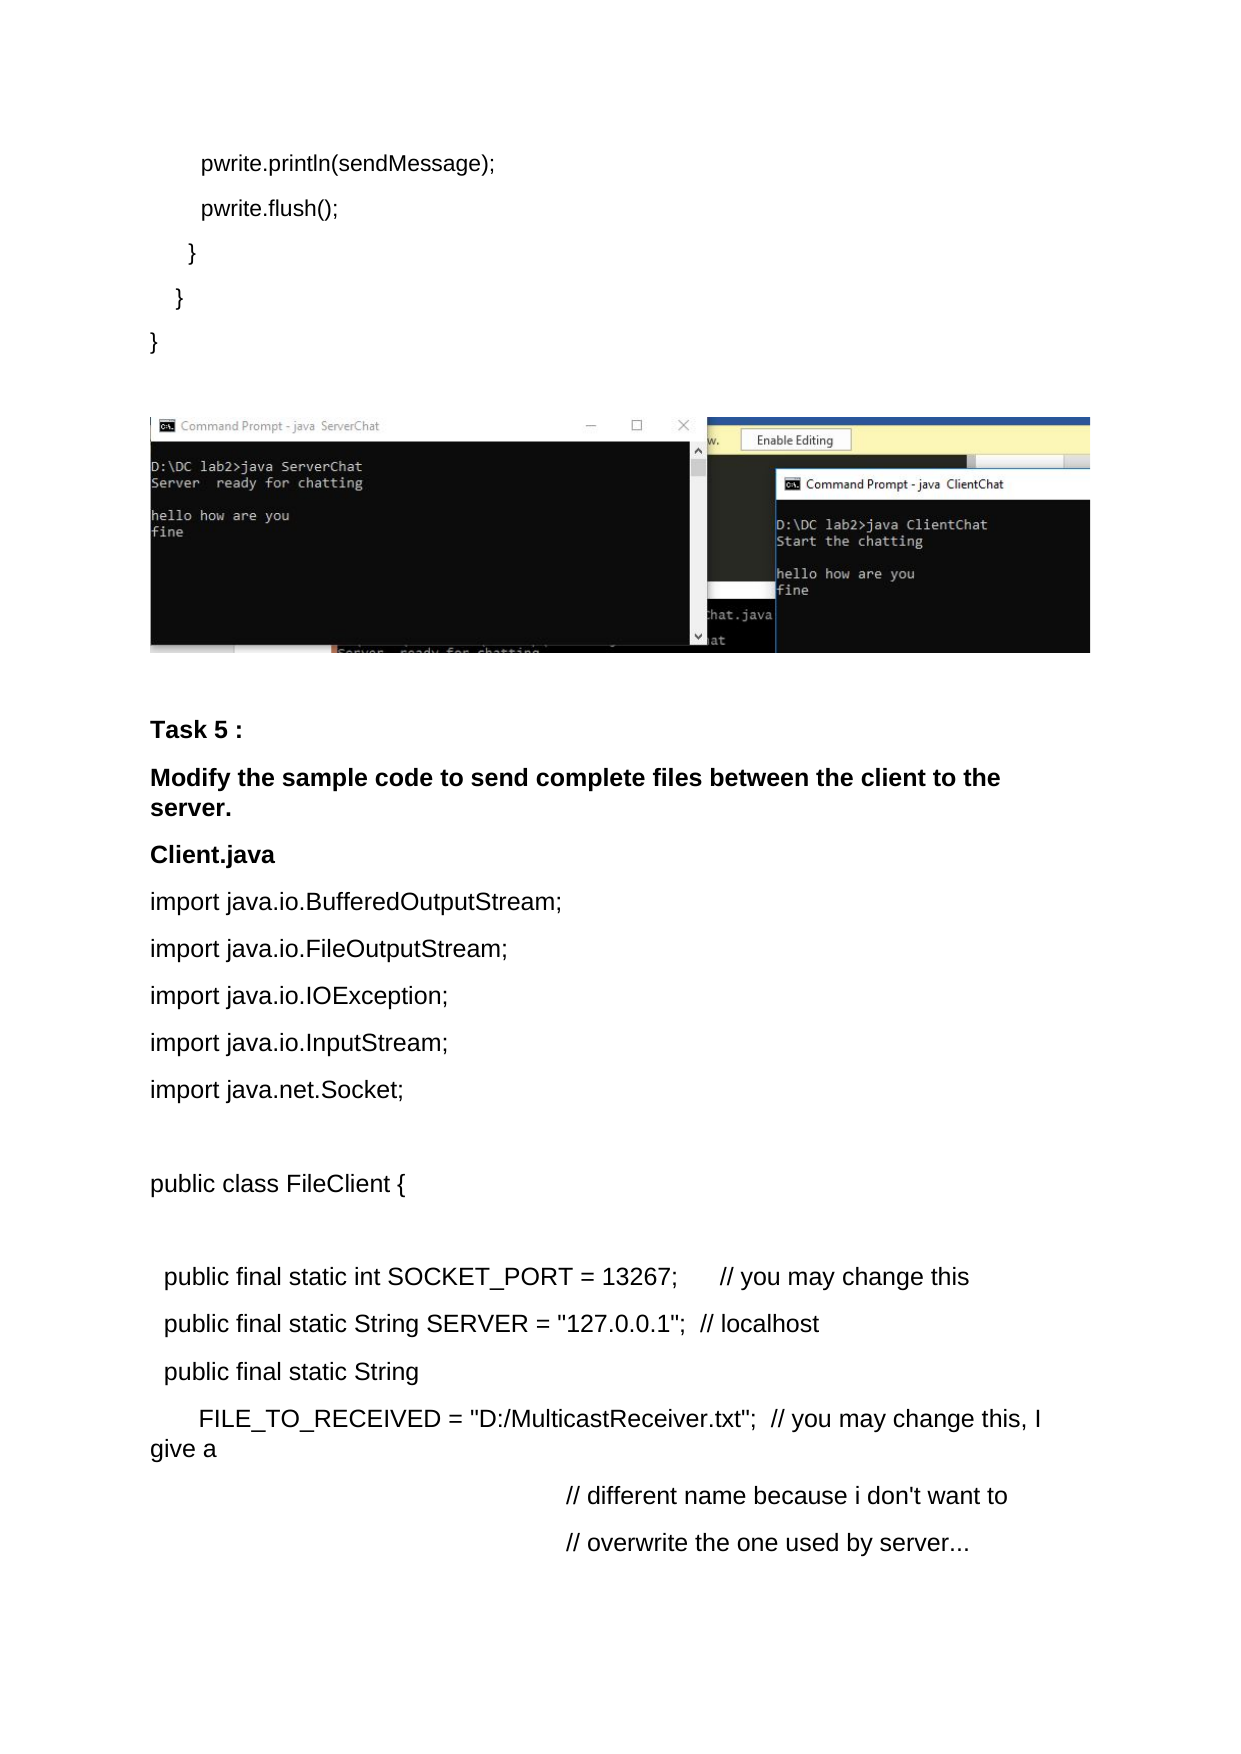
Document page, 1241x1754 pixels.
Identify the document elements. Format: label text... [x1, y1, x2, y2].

text public class FileClient { [150, 1169, 1090, 1198]
text import java.io.InputStream; [150, 1028, 1090, 1057]
text // overwrite the one used by server... [150, 1528, 1090, 1557]
text // different name because i don't want to [150, 1481, 1090, 1510]
picture [150, 417, 1091, 653]
text public final static String [150, 1356, 1090, 1385]
text Modify the sample code to send complete files between the client to the server. [150, 762, 1090, 822]
text } [150, 284, 1090, 310]
text Task 5 : [150, 715, 1090, 744]
text Client.java [150, 840, 1090, 869]
text pwrite.flush(); [150, 194, 1090, 221]
text import java.io.IOException; [150, 981, 1090, 1010]
text public final static String SERVER = "127.0.0.1"; // localhost [150, 1309, 1090, 1338]
text } [150, 328, 1090, 355]
text pwrite.println(sendMessage); [150, 150, 1090, 176]
text } [150, 239, 1090, 266]
text import java.io.FileOutputStream; [150, 934, 1090, 963]
text import java.io.BufferedOutputStream; [150, 887, 1090, 916]
text FILE_TO_RECEIVED = "D:/MulticastReceiver.txt"; // you may change this, I give a [150, 1403, 1090, 1463]
text public final static int SOCKET_PORT = 13267; // you may change this [150, 1262, 1090, 1291]
text import java.net.Socket; [150, 1075, 1090, 1104]
